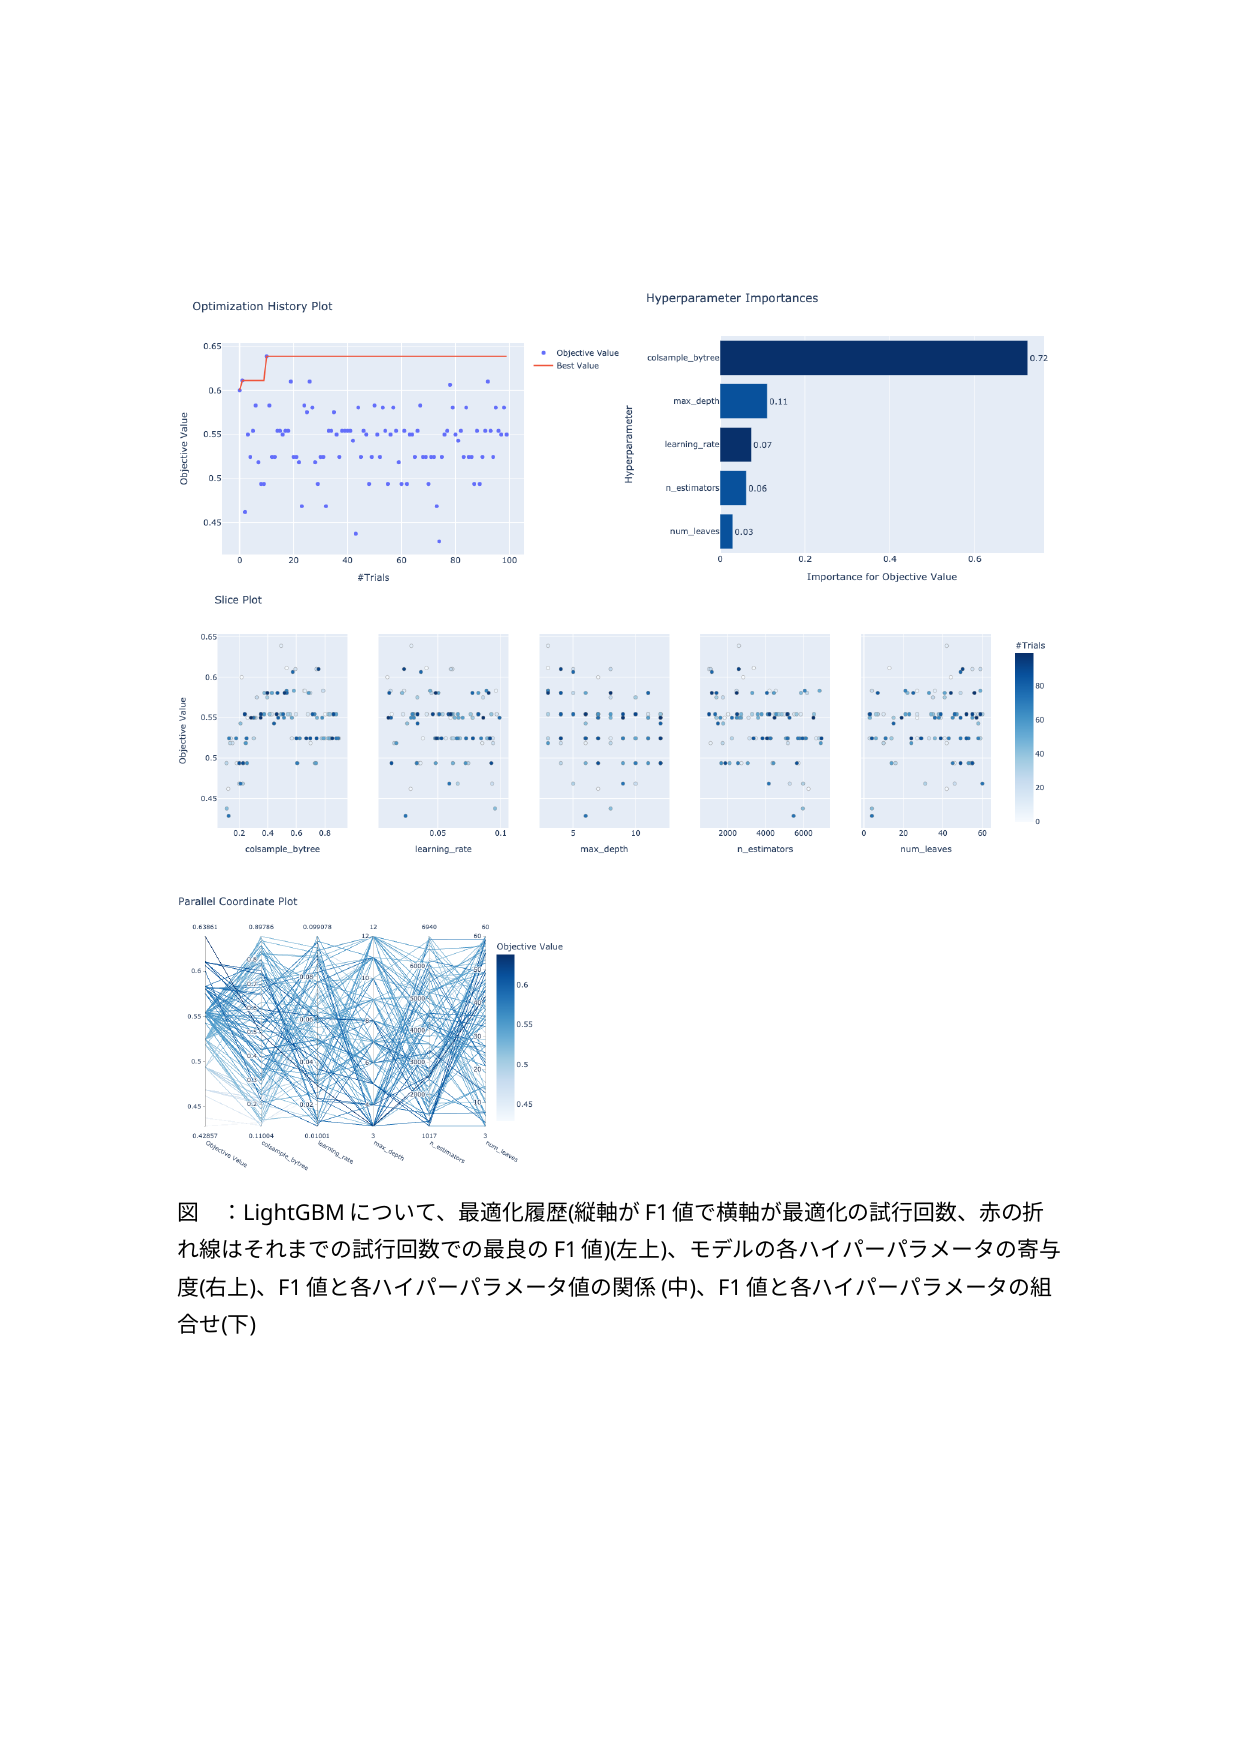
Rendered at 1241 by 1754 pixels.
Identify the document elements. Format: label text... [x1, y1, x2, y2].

text 図 ：LightGBMについて、最適化履歴(縦軸がF1値で横軸が最適化の試行回数、赤の折れ線はそれまでの試行回数での最良のF1値)(左上)、モデルの各ハイパーパラメータの寄与度(右上)、F1値と各ハイパーパラメータ値の関係 (中)、F1値と各ハイパーパラメータの組合せ(下) [177, 1192, 1063, 1342]
picture [177, 891, 564, 1175]
picture [177, 591, 1058, 856]
picture [177, 291, 1050, 585]
